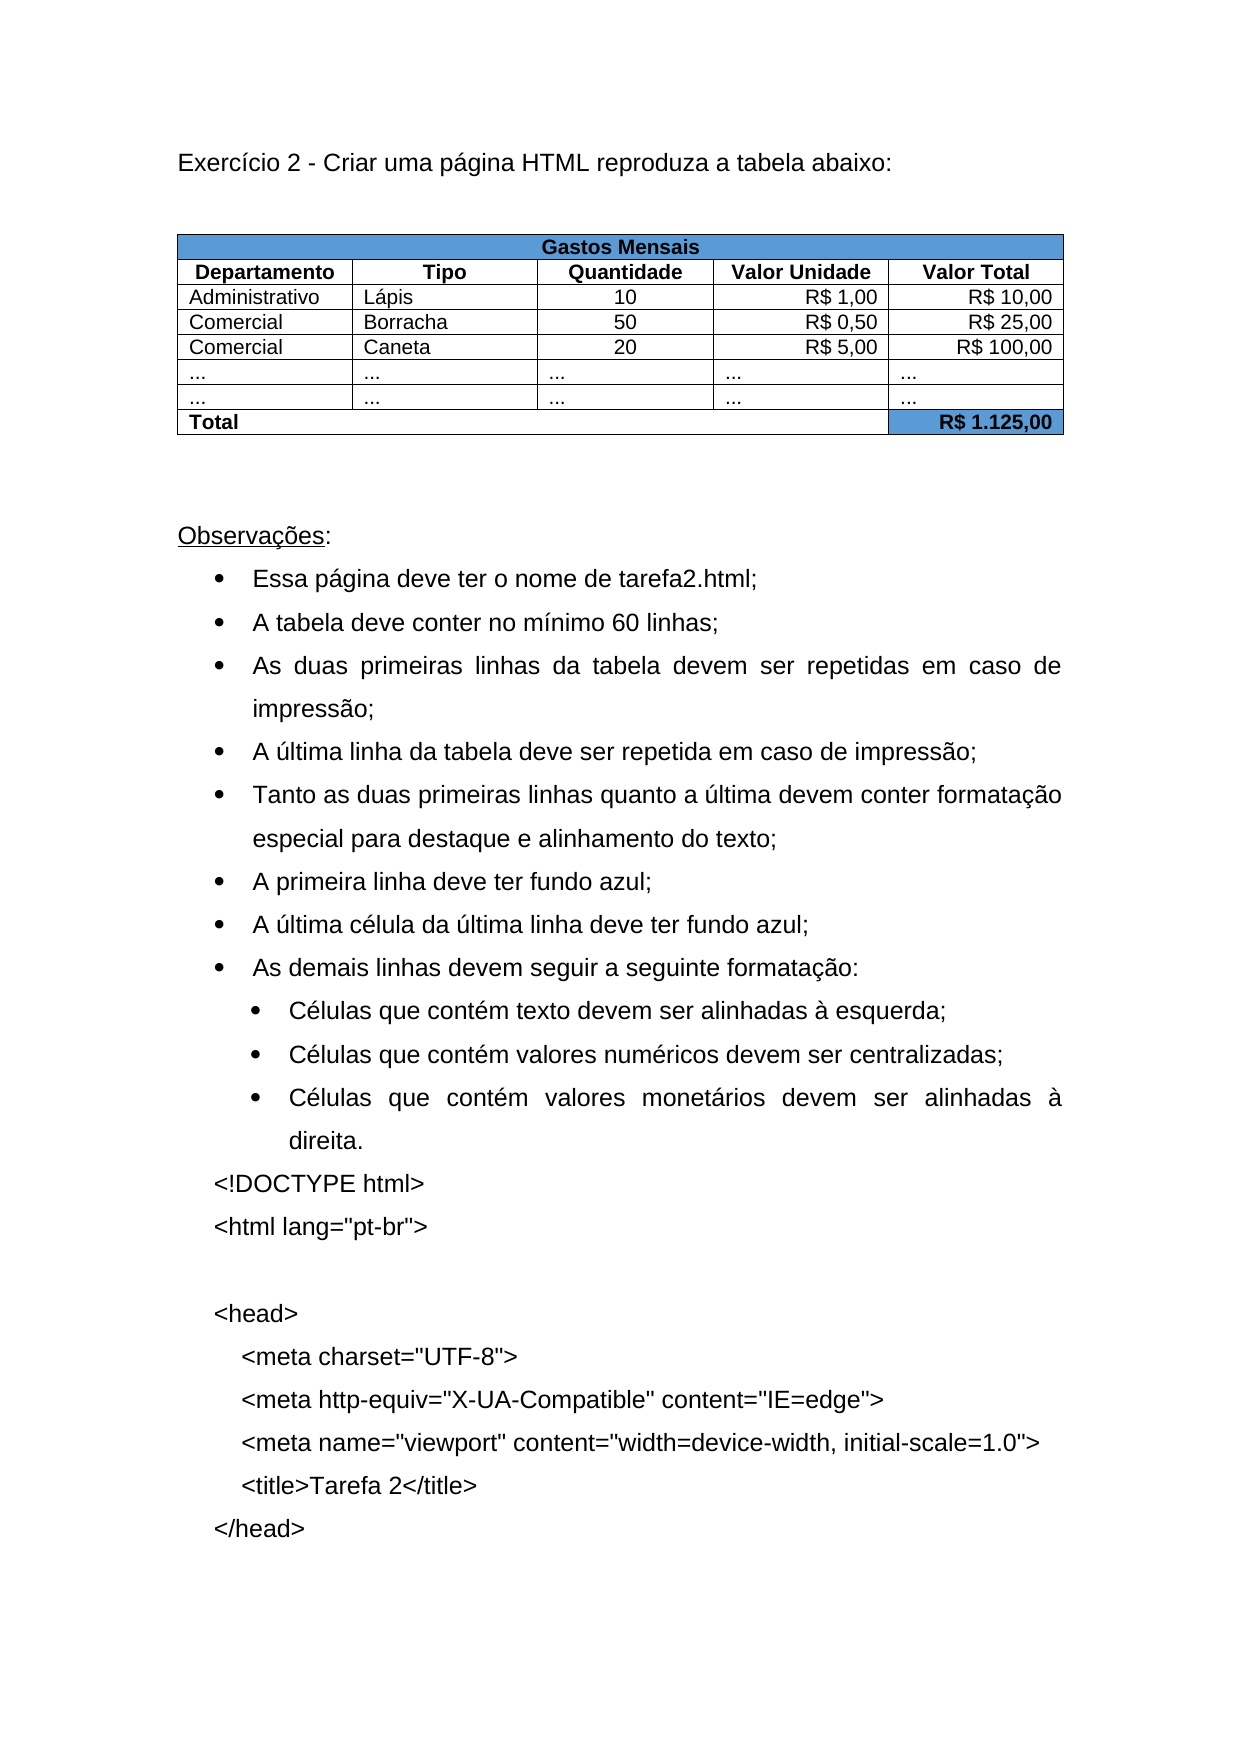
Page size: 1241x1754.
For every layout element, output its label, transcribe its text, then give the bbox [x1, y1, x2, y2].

list Células que contém texto devem ser alinhadas à esquerda; [251, 996, 1063, 1025]
table_cell R$ 1,00 [714, 285, 888, 309]
list A tabela deve conter no mínimo 60 linhas; [215, 607, 1063, 636]
table_cell ... [538, 360, 713, 384]
list Células que contém valores monetários devem ser alinhadas à direita. [251, 1083, 1063, 1155]
table_cell Valor Total [889, 260, 1063, 284]
table_cell Caneta [353, 335, 537, 359]
table_cell R$ 5,00 [714, 335, 888, 359]
table_cell Comercial [178, 335, 352, 359]
table_cell ... [178, 385, 352, 409]
table_cell 10 [538, 285, 713, 309]
table_cell Total [178, 410, 888, 434]
table_cell Tipo [353, 260, 537, 284]
table_cell ... [538, 385, 713, 409]
table_cell R$ 25,00 [889, 310, 1063, 334]
list Tanto as duas primeiras linhas quanto a última devem conter formatação especial para destaque e alinhamento do texto; [215, 780, 1063, 852]
text Observações: [177, 521, 1063, 550]
table_cell ... [889, 360, 1063, 384]
text <title>Tarefa 2</title> [213, 1471, 1063, 1500]
table_cell Quantidade [538, 260, 713, 284]
text <meta name="viewport" content="width=device-width, initial-scale=1.0"> [213, 1428, 1063, 1457]
table_cell R$ 100,00 [889, 335, 1063, 359]
text <head> [213, 1298, 1063, 1327]
list A última linha da tabela deve ser repetida em caso de impressão; [215, 737, 1063, 766]
list A primeira linha deve ter fundo azul; [215, 867, 1063, 896]
table_cell 20 [538, 335, 713, 359]
table_cell ... [714, 385, 888, 409]
table_cell R$ 1.125,00 [889, 410, 1063, 434]
text <meta charset="UTF-8"> [213, 1342, 1063, 1370]
table_cell R$ 10,00 [889, 285, 1063, 309]
table_cell ... [353, 360, 537, 384]
text <!DOCTYPE html> [213, 1169, 1063, 1198]
table_cell Borracha [353, 310, 537, 334]
table_cell Valor Unidade [714, 260, 888, 284]
list Células que contém valores numéricos devem ser centralizadas; [251, 1039, 1063, 1068]
table_cell ... [353, 385, 537, 409]
text Exercício 2 - Criar uma página HTML reproduza a tabela abaixo: [177, 148, 1063, 176]
text <meta http-equiv="X-UA-Compatible" content="IE=edge"> [213, 1385, 1063, 1413]
table_cell Lápis [353, 285, 537, 309]
table_cell ... [714, 360, 888, 384]
text </head> [213, 1514, 1063, 1543]
table_cell 50 [538, 310, 713, 334]
list Essa página deve ter o nome de tarefa2.html; [215, 564, 1063, 593]
list As demais linhas devem seguir a seguinte formatação: [215, 953, 1063, 982]
list A última célula da última linha deve ter fundo azul; [215, 910, 1063, 939]
list As duas primeiras linhas da tabela devem ser repetidas em caso de impressão; [215, 651, 1063, 723]
table_cell R$ 0,50 [714, 310, 888, 334]
table_cell Administrativo [178, 285, 352, 309]
table_cell Comercial [178, 310, 352, 334]
table_cell ... [178, 360, 352, 384]
text <html lang="pt-br"> [213, 1212, 1063, 1241]
table_cell ... [889, 385, 1063, 409]
table_header Gastos Mensais [178, 235, 1063, 259]
table_cell Departamento [178, 260, 352, 284]
